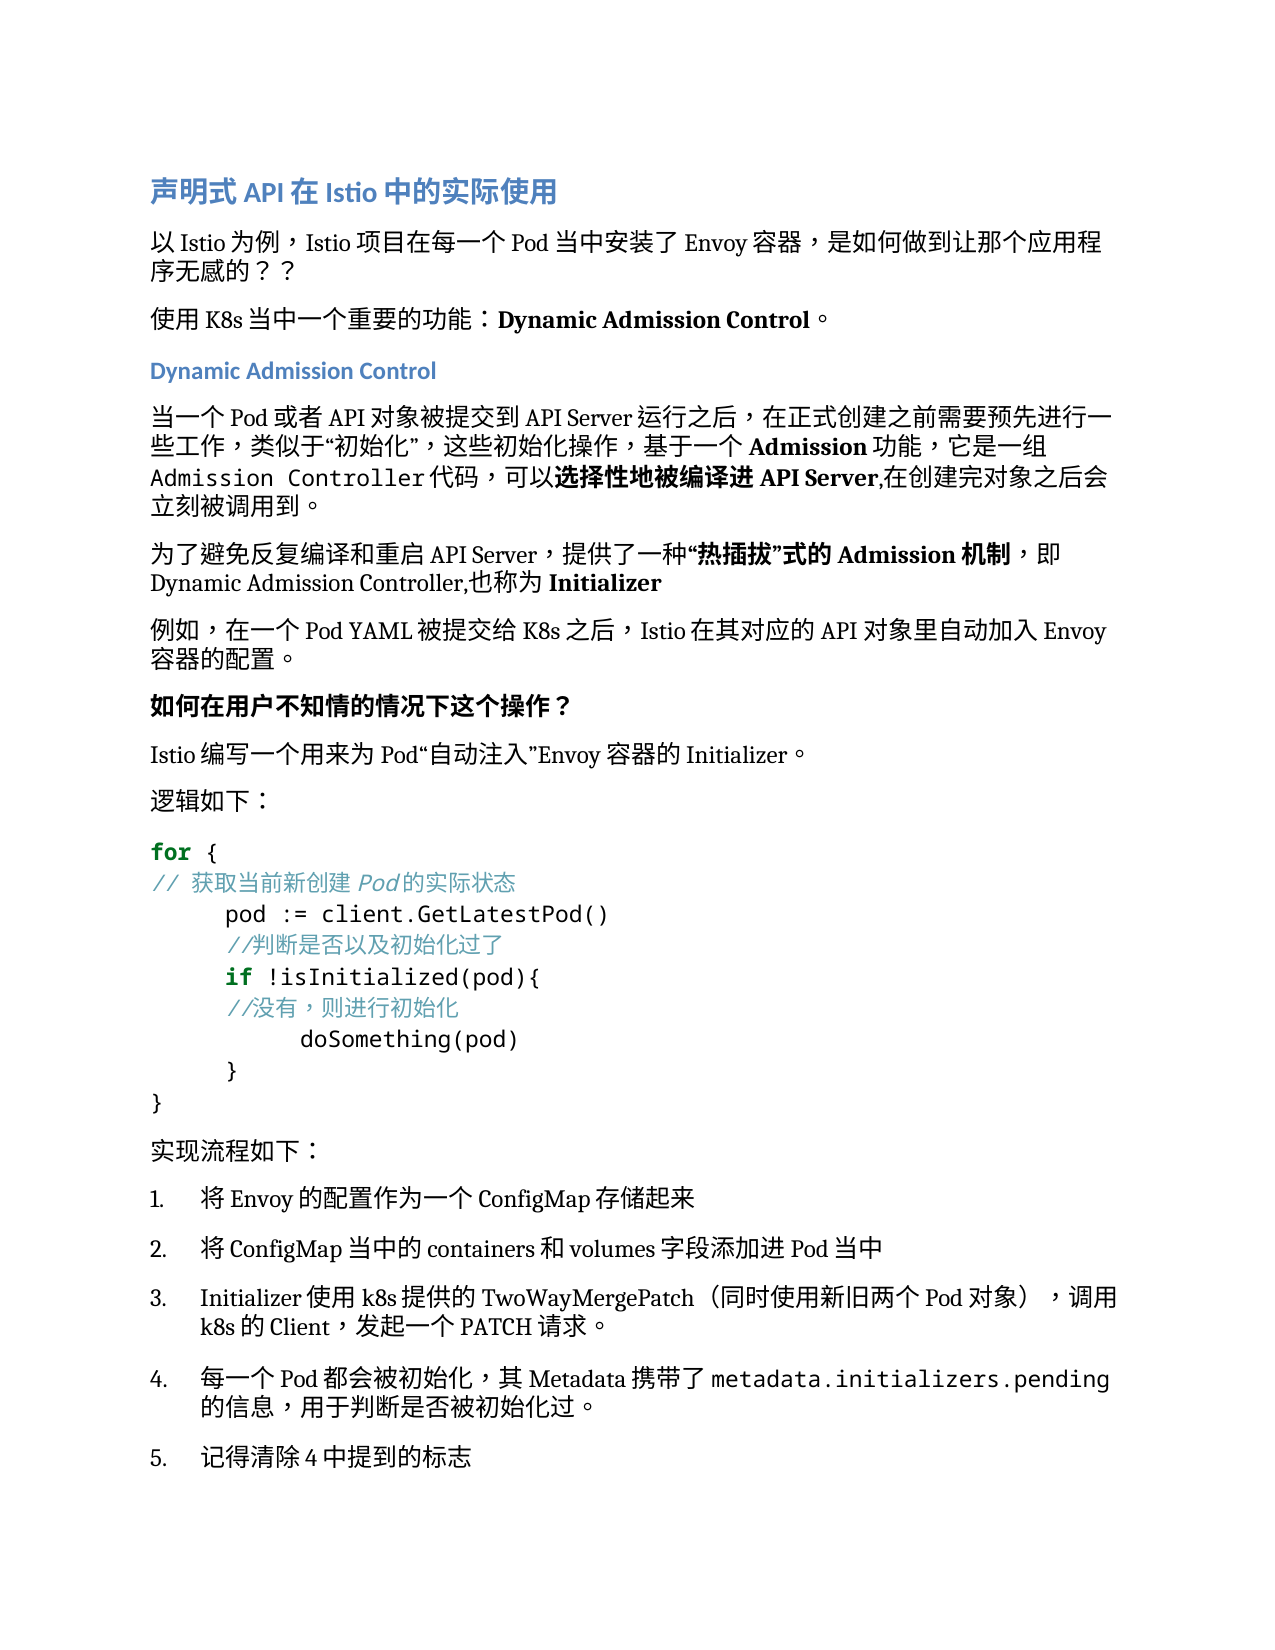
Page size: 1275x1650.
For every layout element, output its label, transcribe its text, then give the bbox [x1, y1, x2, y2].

text for { // 获取当前新创建Pod的实际状态 pod := client.GetLatestPod() //判断是否以及初始化过了 if !isInitialized(pod){ //没有，则进行初始化 doSomething(pod) } } [150, 836, 1125, 1117]
subtitle Dynamic Admission Control [150, 355, 1125, 386]
text 如何在用户不知情的情况下这个操作？ [150, 693, 1125, 722]
text 例如，在一个Pod YAML被提交给K8s之后，Istio在其对应的API 对象里自动加入Envoy容器的配置。 [150, 617, 1125, 674]
text Istio编写一个用来为Pod“自动注入”Envoy容器的Initializer。 [150, 741, 1125, 769]
list 将Envoy的配置作为一个ConfigMap存储起来 [150, 1185, 1125, 1214]
list 每一个Pod都会被初始化，其Metadata携带了metadata.initializers.pending的信息，用于判断是否被初始化过。 [150, 1363, 1125, 1423]
text 以Istio为例，Istio项目在每一个Pod当中安装了Envoy容器，是如何做到让那个应用程序无感的？？ [150, 229, 1125, 287]
text 逻辑如下： [150, 788, 1125, 817]
list 将ConfigMap当中的containers和volumes字段添加进Pod当中 [150, 1235, 1125, 1263]
text 实现流程如下： [150, 1138, 1125, 1166]
text 使用K8s当中一个重要的功能：Dynamic Admission Control。 [150, 306, 1125, 334]
list Initializer使用k8s提供的TwoWayMergePatch（同时使用新旧两个Pod对象），调用k8s的Client，发起一个PATCH请求。 [150, 1284, 1125, 1342]
text 为了避免反复编译和重启API Server，提供了一种“热插拔”式的Admission机制，即Dynamic Admission Controller,也称为Initializer [150, 541, 1125, 598]
list 记得清除4中提到的标志 [150, 1443, 1125, 1472]
subtitle 声明式API在Istio中的实际使用 [150, 171, 1125, 211]
text 当一个Pod或者API对象被提交到API Server运行之后，在正式创建之前需要预先进行一些工作，类似于“初始化”，这些初始化操作，基于一个Admission功能，它是一组Admission Controller代码，可以选择性地被编译进API Server,在创建完对象之后会立刻被调用到。 [150, 404, 1125, 522]
